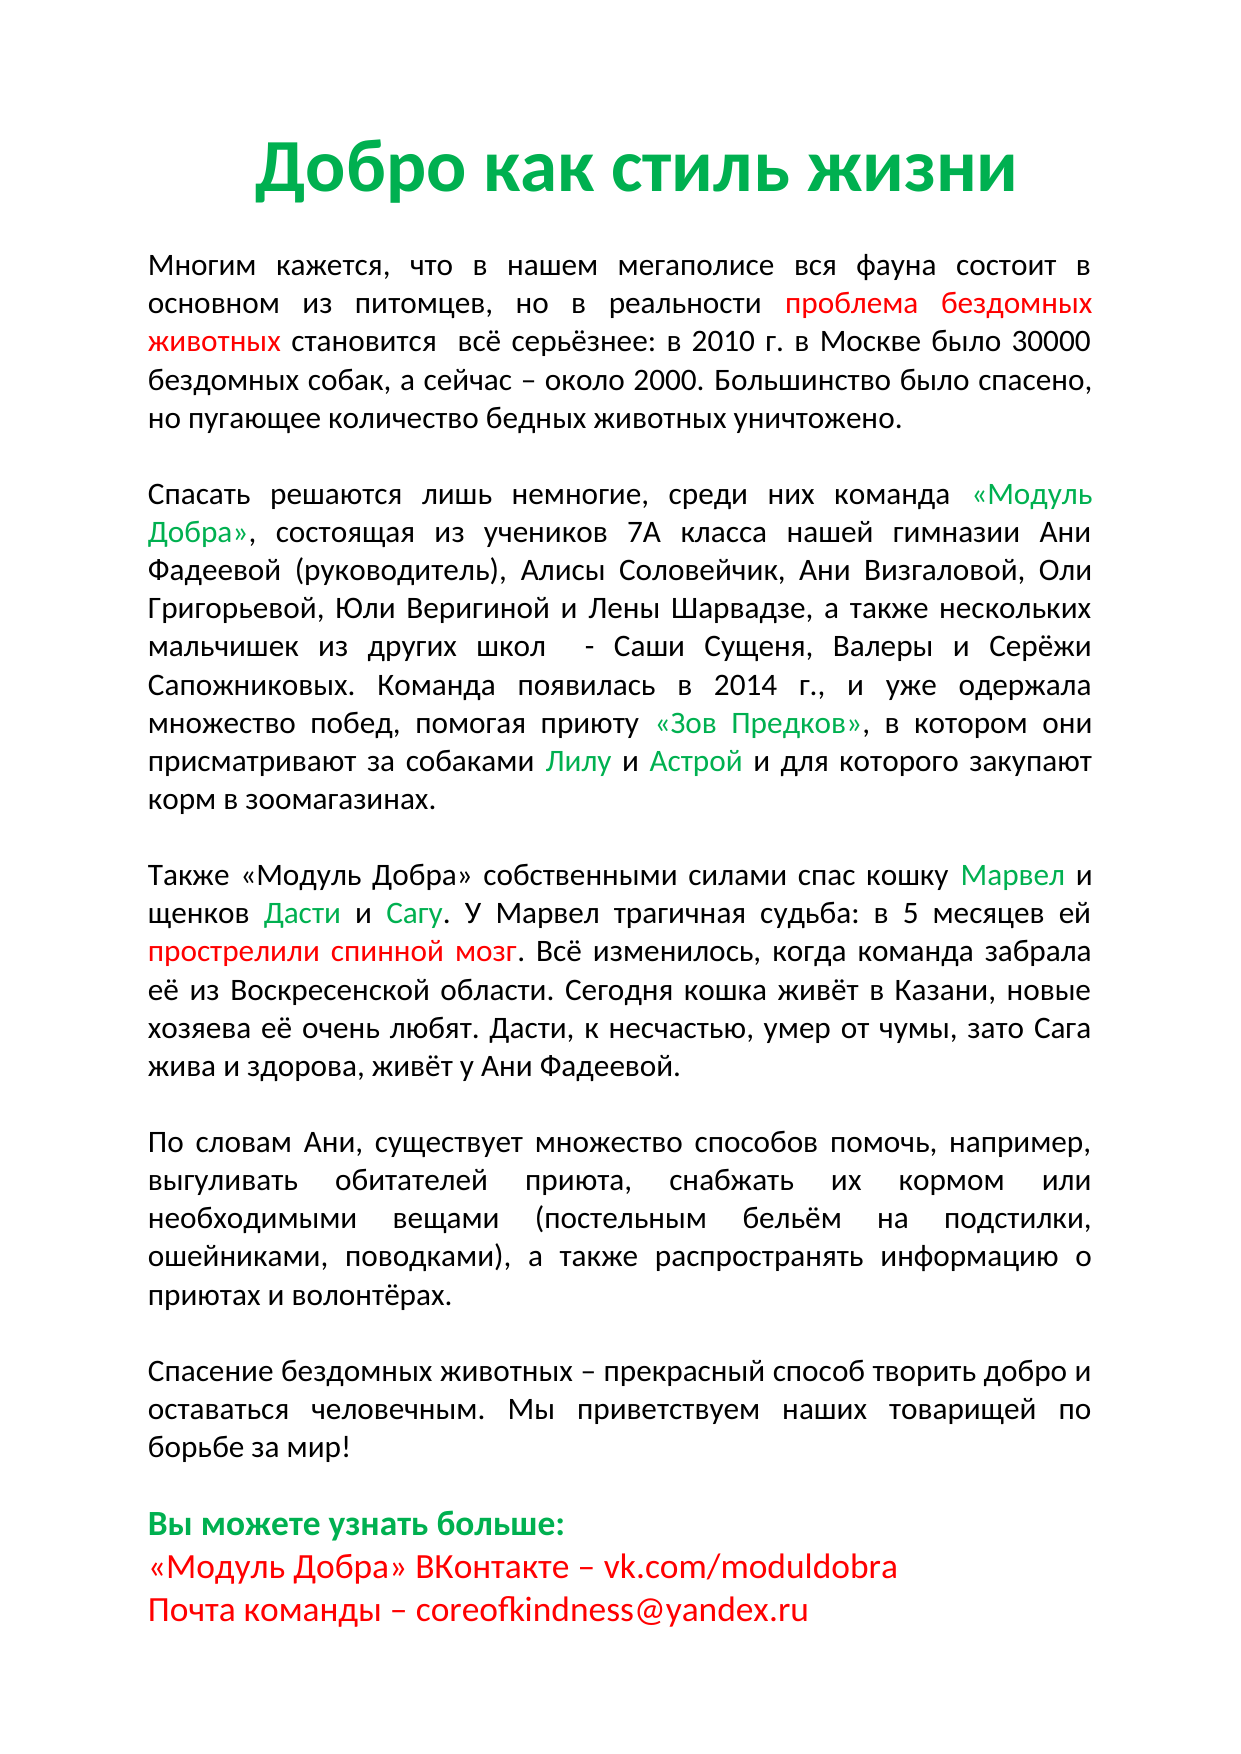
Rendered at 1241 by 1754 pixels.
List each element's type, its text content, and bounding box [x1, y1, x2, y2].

text Также «Модуль Добра» собственными силами спас кошку Марвел и щенков Дасти и Сагу. У Марвел трагичная судьба: в 5 месяцев ей прострелили спинной мозг. Всё изменилось, когда команда забрала её из Воскресенской области. Сегодня кошка живёт в Казани, новые хозяева её очень любят. Дасти, к несчастью, умер от чумы, зато Сага жива и здорова, живёт у Ани Фадеевой. [148, 855, 1092, 1084]
text Вы можете узнать больше: [148, 1501, 1092, 1544]
text Многим кажется, что в нашем мегаполисе вся фауна состоит в основном из питомцев, но в реальности проблема бездомных животных становится всё серьёзнее: в 2010 г. в Москве было 30000 бездомных собак, а сейчас – около 2000. Большинство было спасено, но пугающее количество бедных животных уничтожено. [148, 245, 1092, 436]
text Почта команды – coreofkindness@yandex.ru [148, 1587, 1092, 1631]
text Добро как стиль жизни [221, 118, 1092, 210]
text По словам Ани, существует множество способов помочь, например, выгуливать обитателей приюта, снабжать их кормом или необходимыми вещами (постельным бельём на подстилки, ошейниками, поводками), а также распространять информацию о приютах и волонтёрах. [148, 1122, 1092, 1313]
text Спасение бездомных животных – прекрасный способ творить добро и оставаться человечным. Мы приветствуем наших товарищей по борьбе за мир! [148, 1351, 1092, 1465]
text «Модуль Добра» ВКонтакте – vk.com/moduldobra [148, 1544, 1092, 1587]
text Спасать решаются лишь немногие, среди них команда «Модуль Добра», состоящая из учеников 7А класса нашей гимназии Ани Фадеевой (руководитель), Алисы Соловейчик, Ани Визгаловой, Оли Григорьевой, Юли Веригиной и Лены Шарвадзе, а также нескольких мальчишек из других школ - Саши Сущеня, Валеры и Серёжи Сапожниковых. Команда появилась в 2014 г., и уже одержала множество побед, помогая приюту «Зов Предков», в котором они присматривают за собаками Лилу и Астрой и для которого закупают корм в зоомагазинах. [148, 474, 1092, 817]
